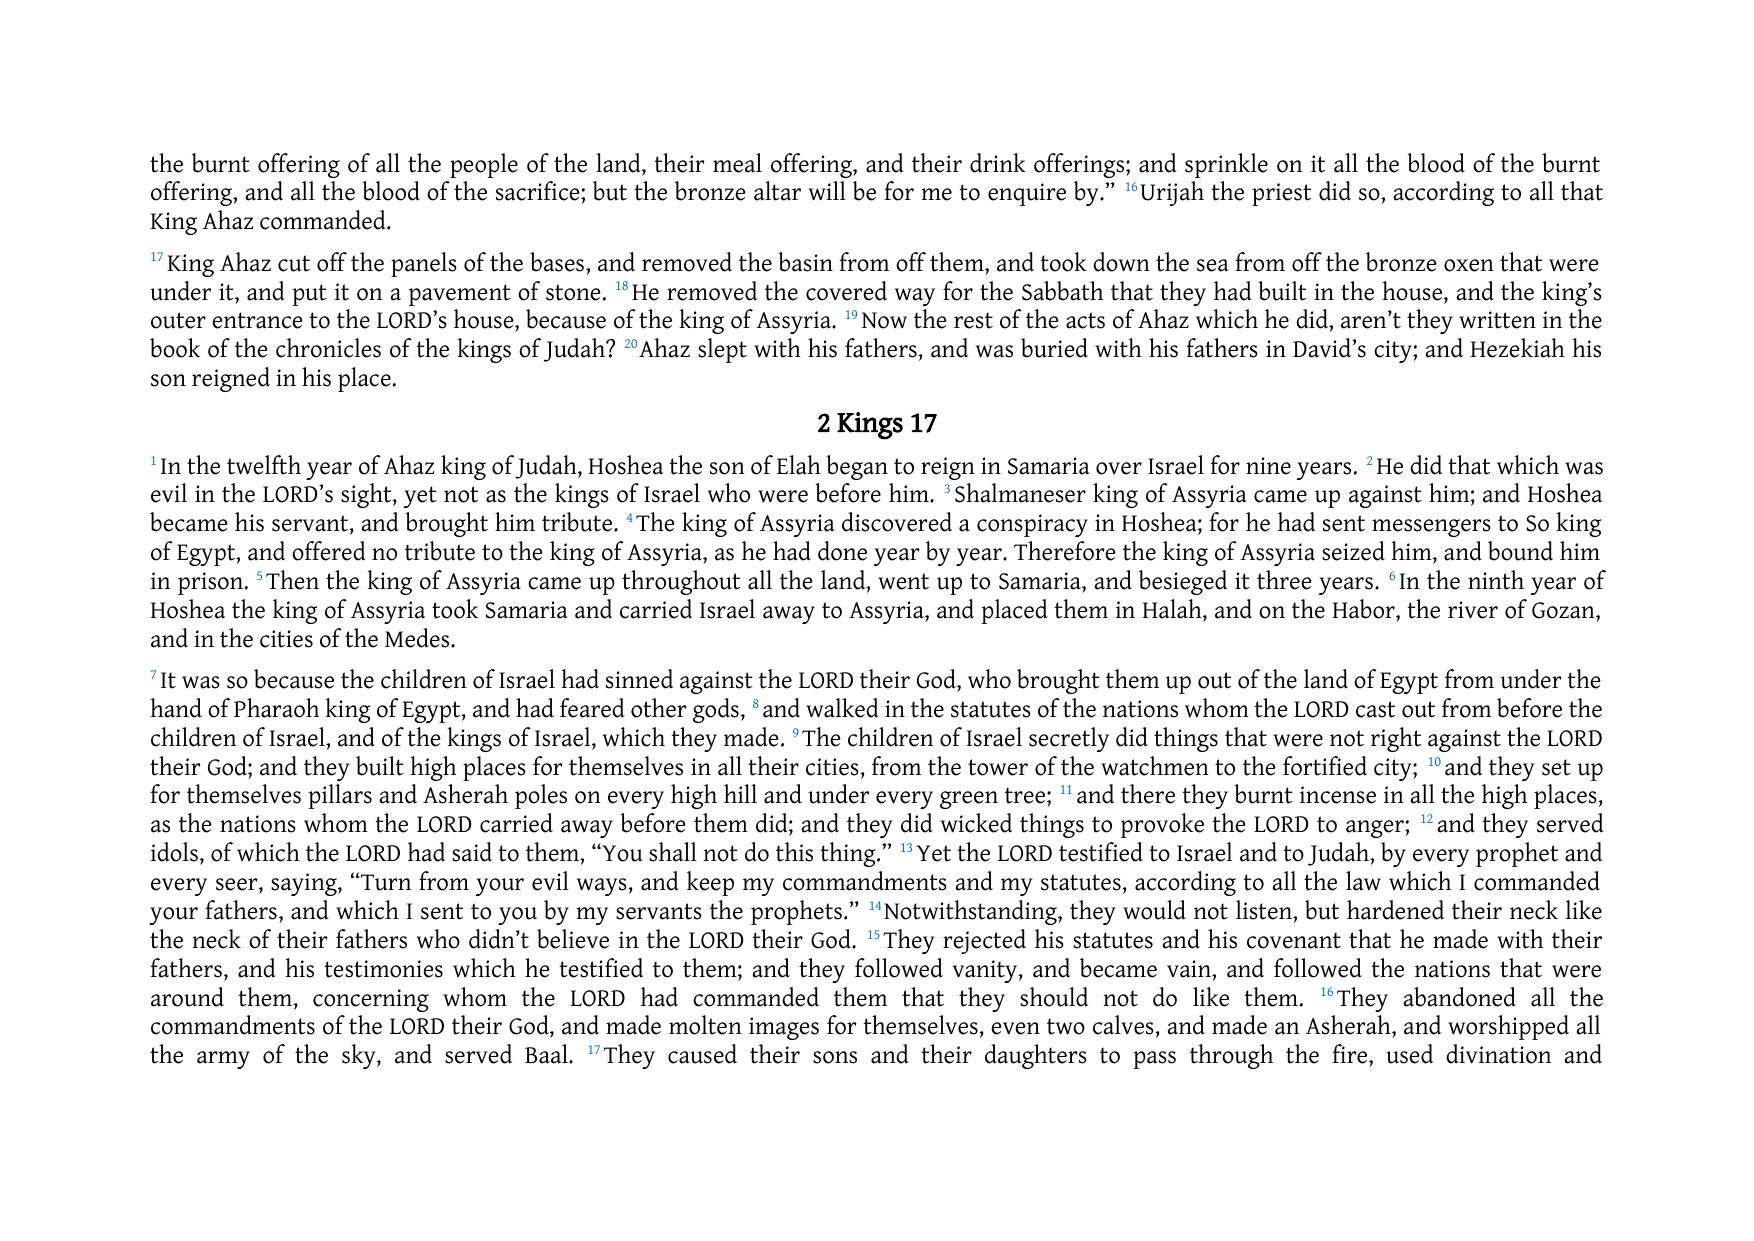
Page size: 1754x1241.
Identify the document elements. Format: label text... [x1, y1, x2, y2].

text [150, 150, 1604, 237]
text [150, 667, 1604, 1071]
text 2 Kings 17 [150, 406, 1604, 439]
text 17 King Ahaz cut off the panels of the bases, and removed the basin from off them, and took down the sea from off the bronze oxen that were under it, and put it on a pavement of stone. 18 He removed the covered way for the Sabbath that they had built in the house, and the king’s outer entrance to the LORD’s house, because of the king of Assyria. 19 Now the rest of the acts of Ahaz which he did, aren’t they written in the book of the chronicles of the kings of Judah? 20 Ahaz slept with his fathers, and was buried with his fathers in David’s city; and Hezekiah his son reigned in his place. [150, 249, 1604, 393]
text 1 In the twelfth year of Ahaz king of Judah, Hoshea the son of Elah began to reign in Samaria over Israel for nine years. 2 He did that which was evil in the LORD’s sight, yet not as the kings of Israel who were before him. 3 Shalmaneser king of Assyria came up against him; and Hoshea became his servant, and brought him tribute. 4 The king of Assyria discovered a conspiracy in Hoshea; for he had sent messengers to So king of Egypt, and offered no tribute to the king of Assyria, as he had done year by year. Therefore the king of Assyria seized him, and bound him in prison. 5 Then the king of Assyria came up throughout all the land, went up to Samaria, and besieged it three years. 6 In the ninth year of Hoshea the king of Assyria took Samaria and carried Israel away to Assyria, and placed them in Halah, and on the Habor, the river of Gozan, and in the cities of the Medes. [150, 452, 1604, 654]
